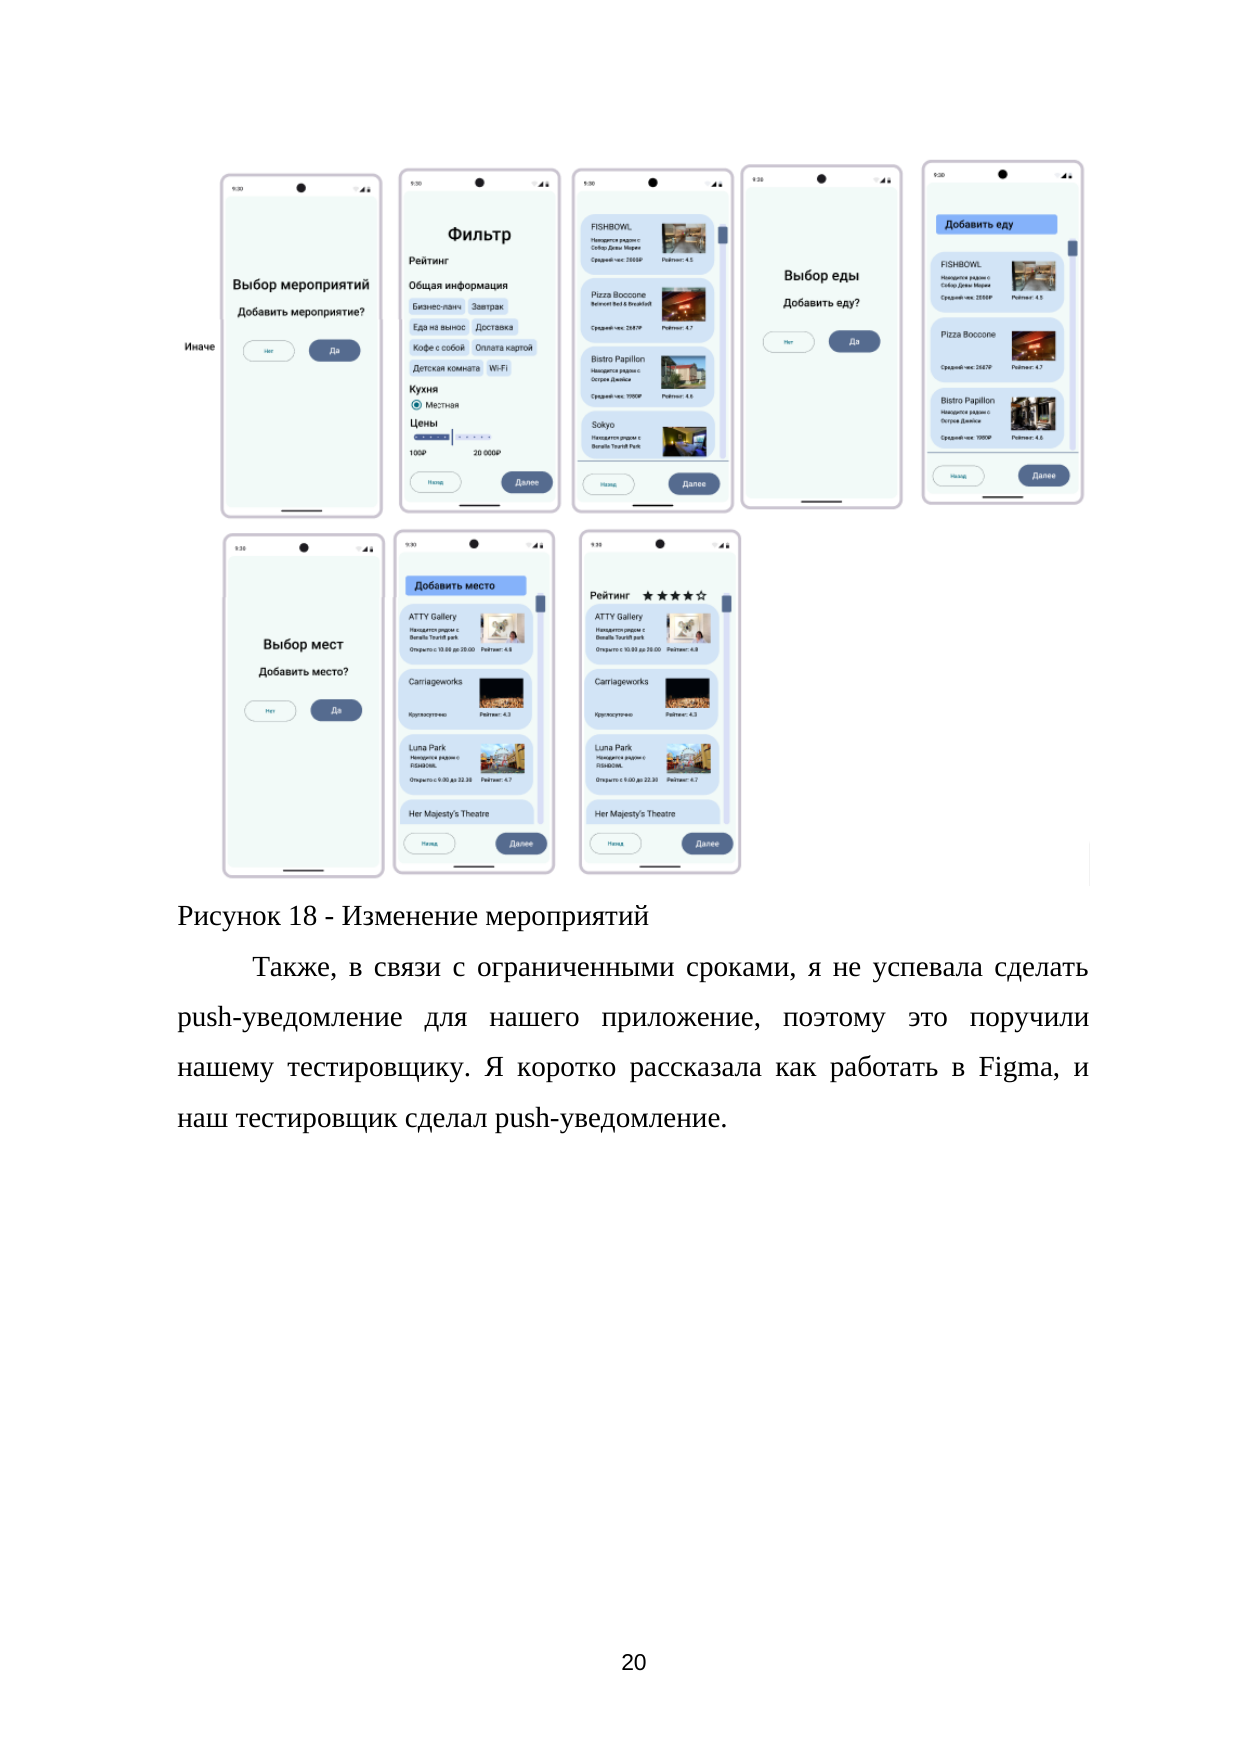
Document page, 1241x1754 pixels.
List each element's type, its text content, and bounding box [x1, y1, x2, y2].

text Рисунок 18 - Изменение мероприятий [177, 898, 1090, 932]
picture [177, 150, 1090, 886]
text Также, в связи с ограниченными сроками, я не успевала сделать push-уведомление для нашего приложение, поэтому это поручили нашему тестировщику. Я коротко рассказала как работать в Figma, и наш тестировщик сделал push-уведомление. [177, 949, 1090, 1133]
